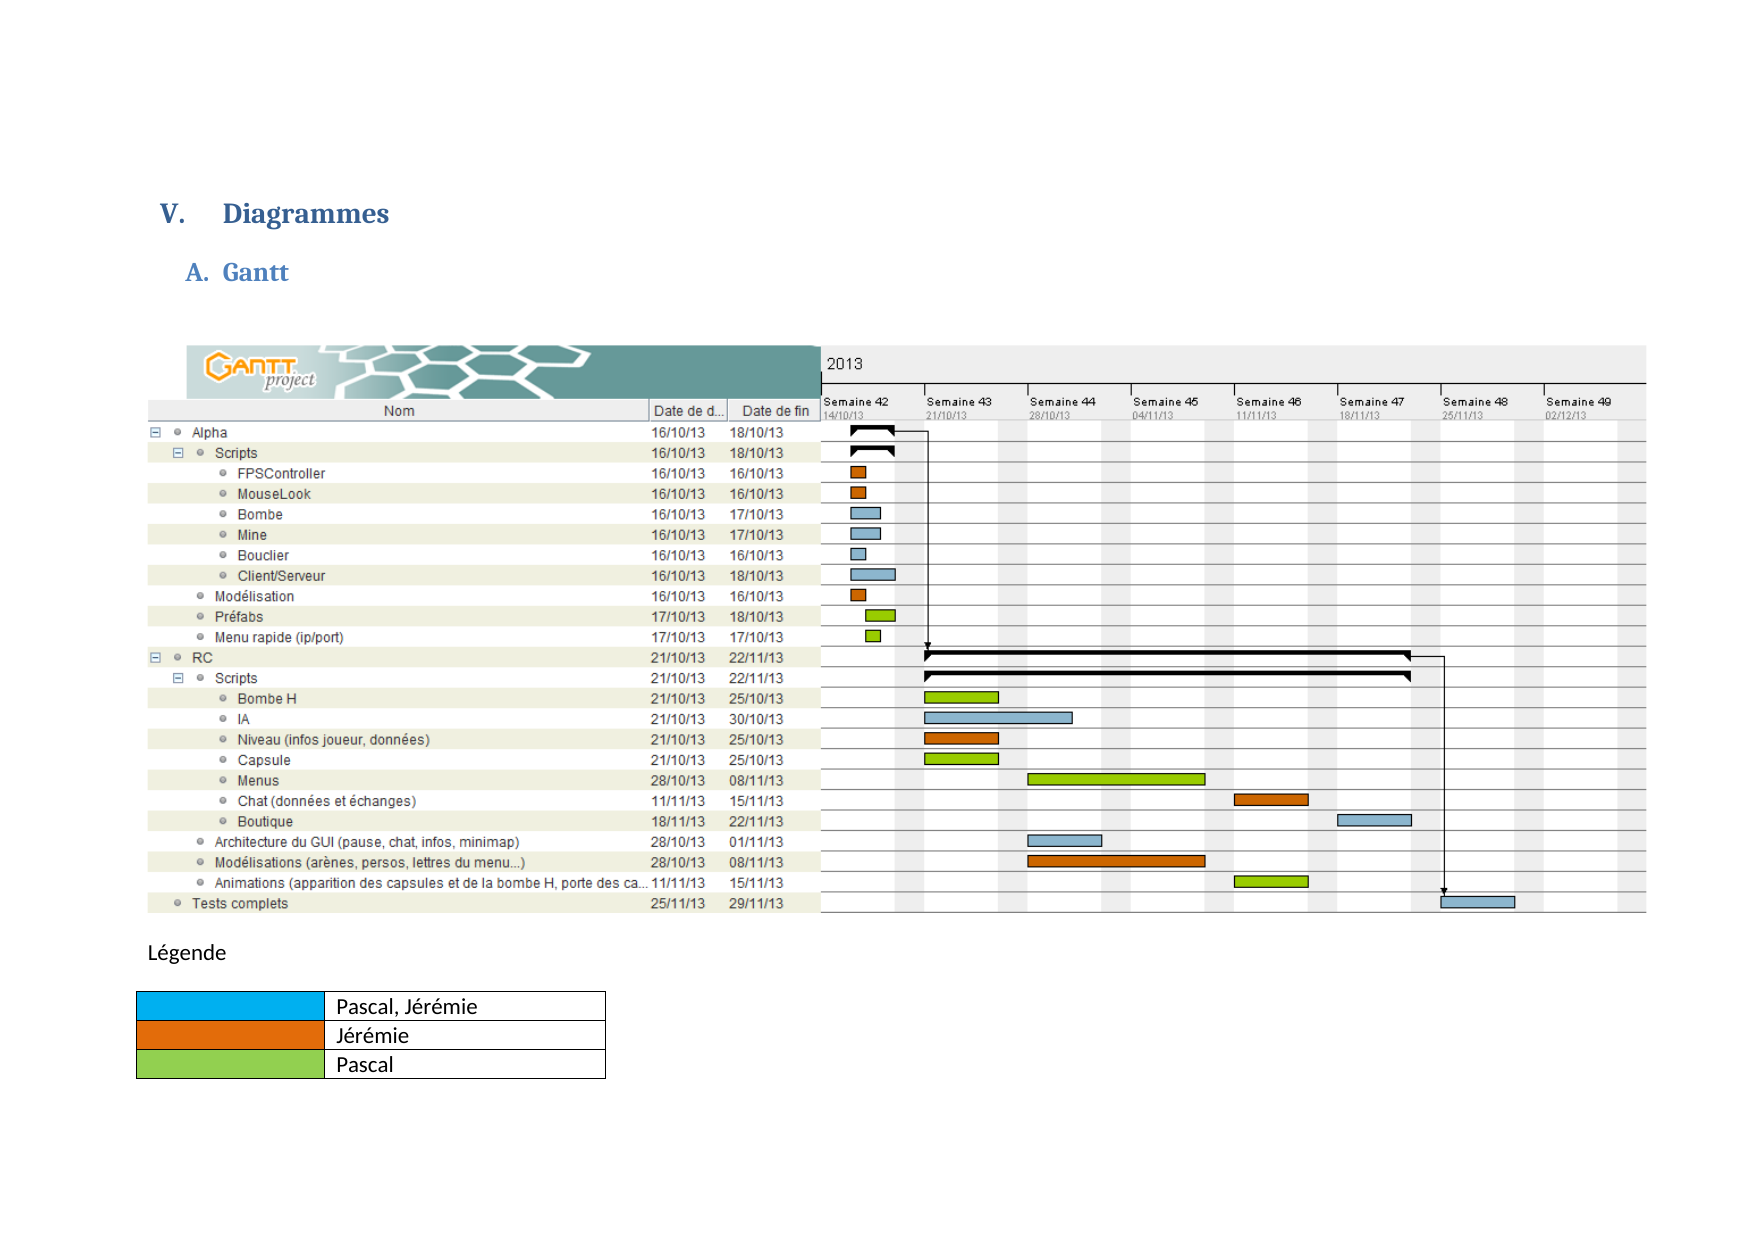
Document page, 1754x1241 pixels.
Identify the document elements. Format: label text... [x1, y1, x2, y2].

picture [147, 292, 1647, 913]
table_cell [137, 1050, 324, 1078]
table_cell Jérémie [325, 1021, 605, 1049]
table_header Pascal, Jérémie [325, 992, 605, 1020]
table_cell [137, 1021, 324, 1049]
table_cell Pascal [325, 1050, 605, 1078]
subtitle Gantt [185, 257, 1606, 288]
subtitle Diagrammes [185, 198, 1606, 231]
table_header [137, 992, 324, 1020]
text Légende [148, 938, 1606, 966]
